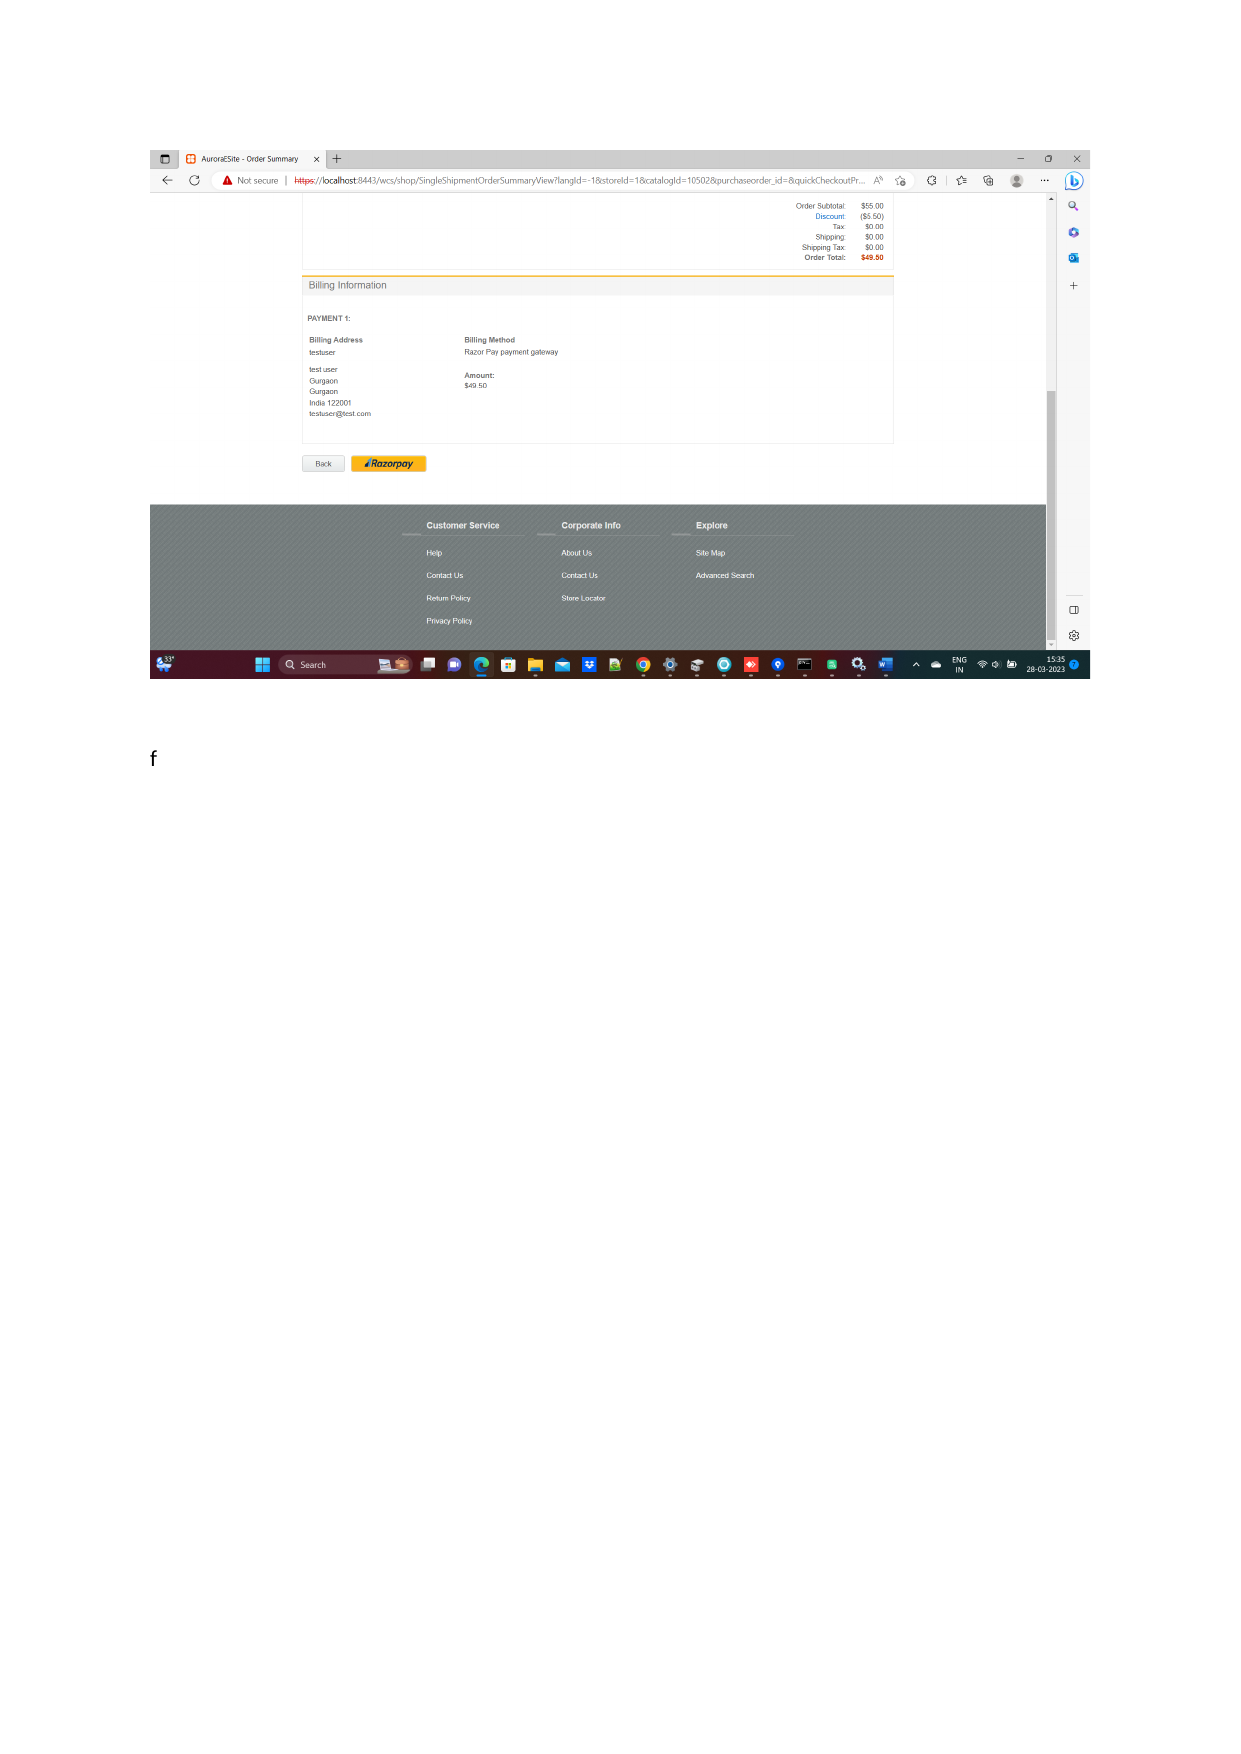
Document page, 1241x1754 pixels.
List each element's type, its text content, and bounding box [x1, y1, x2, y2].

picture [150, 150, 1091, 679]
text f [150, 744, 1090, 773]
